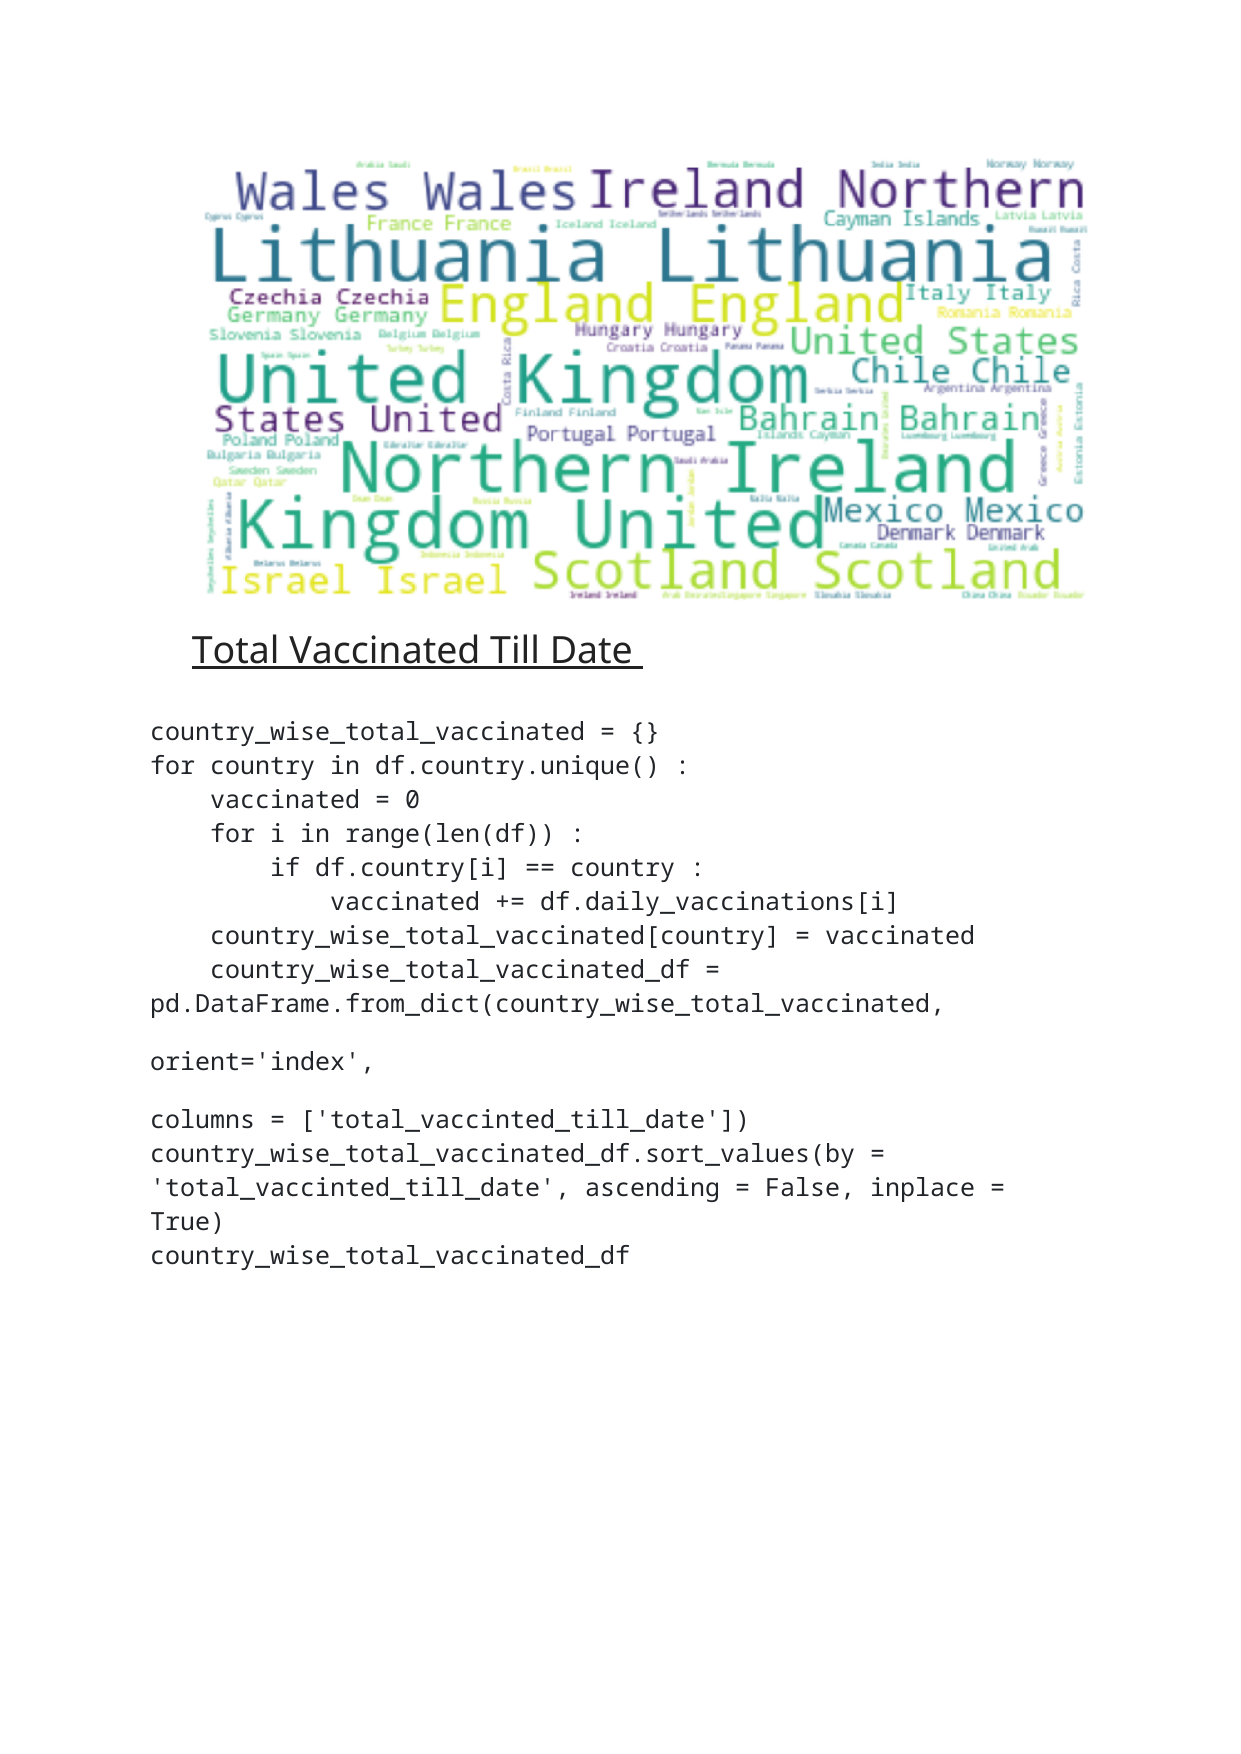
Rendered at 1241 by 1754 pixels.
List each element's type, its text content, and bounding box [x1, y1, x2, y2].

text for i in range(len(df)) : [150, 816, 1090, 850]
text country_wise_total_vaccinated_df.sort_values(by = 'total_vaccinted_till_date', ascending = False, inplace = True) [150, 1136, 1090, 1238]
text for country in df.country.unique() : [150, 748, 1090, 782]
text orient='index', [150, 1020, 1090, 1078]
subtitle Total Vaccinated Till Date [148, 623, 1092, 674]
text if df.country[i] == country : [150, 850, 1090, 884]
text vaccinated = 0 [150, 782, 1090, 816]
text country_wise_total_vaccinated = {} [150, 713, 1090, 748]
text country_wise_total_vaccinated_df [150, 1238, 1090, 1272]
text columns = ['total_vaccinted_till_date']) [150, 1078, 1090, 1136]
text country_wise_total_vaccinated[country] = vaccinated [150, 918, 1090, 952]
text country_wise_total_vaccinated_df = pd.DataFrame.from_dict(country_wise_total_vaccinated, [150, 952, 1090, 1020]
text vaccinated += df.daily_vaccinations[i] [150, 884, 1090, 918]
picture [191, 150, 1132, 618]
